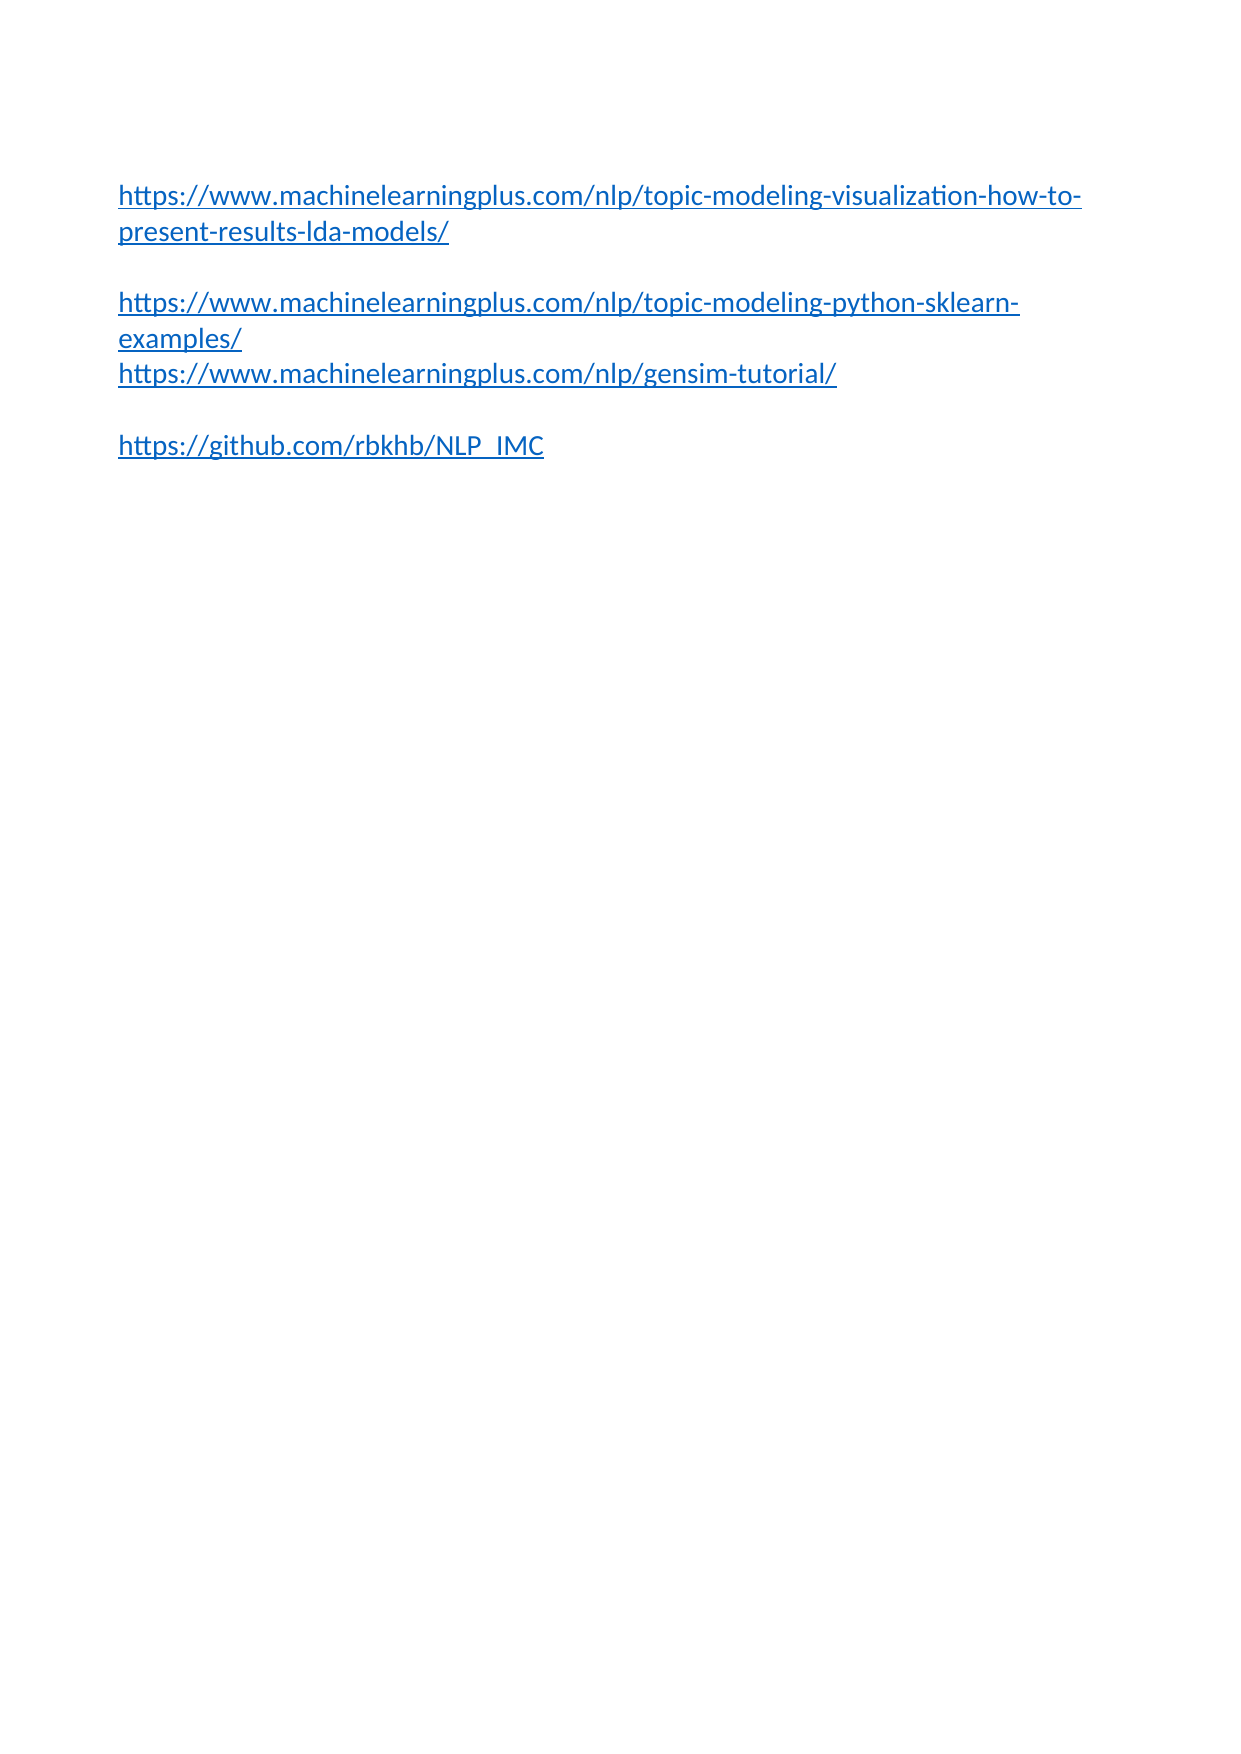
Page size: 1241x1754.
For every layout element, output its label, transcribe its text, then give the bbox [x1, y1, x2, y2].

text https://www.machinelearningplus.com/nlp/topic-modeling-python-sklearn-examples/ [118, 284, 1122, 355]
text https://www.machinelearningplus.com/nlp/topic-modeling-visualization-how-to-present-results-lda-models/ [118, 177, 1122, 248]
text https://www.machinelearningplus.com/nlp/gensim-tutorial/ [118, 355, 1122, 391]
text https://github.com/rbkhb/NLP_IMC [118, 427, 1122, 462]
